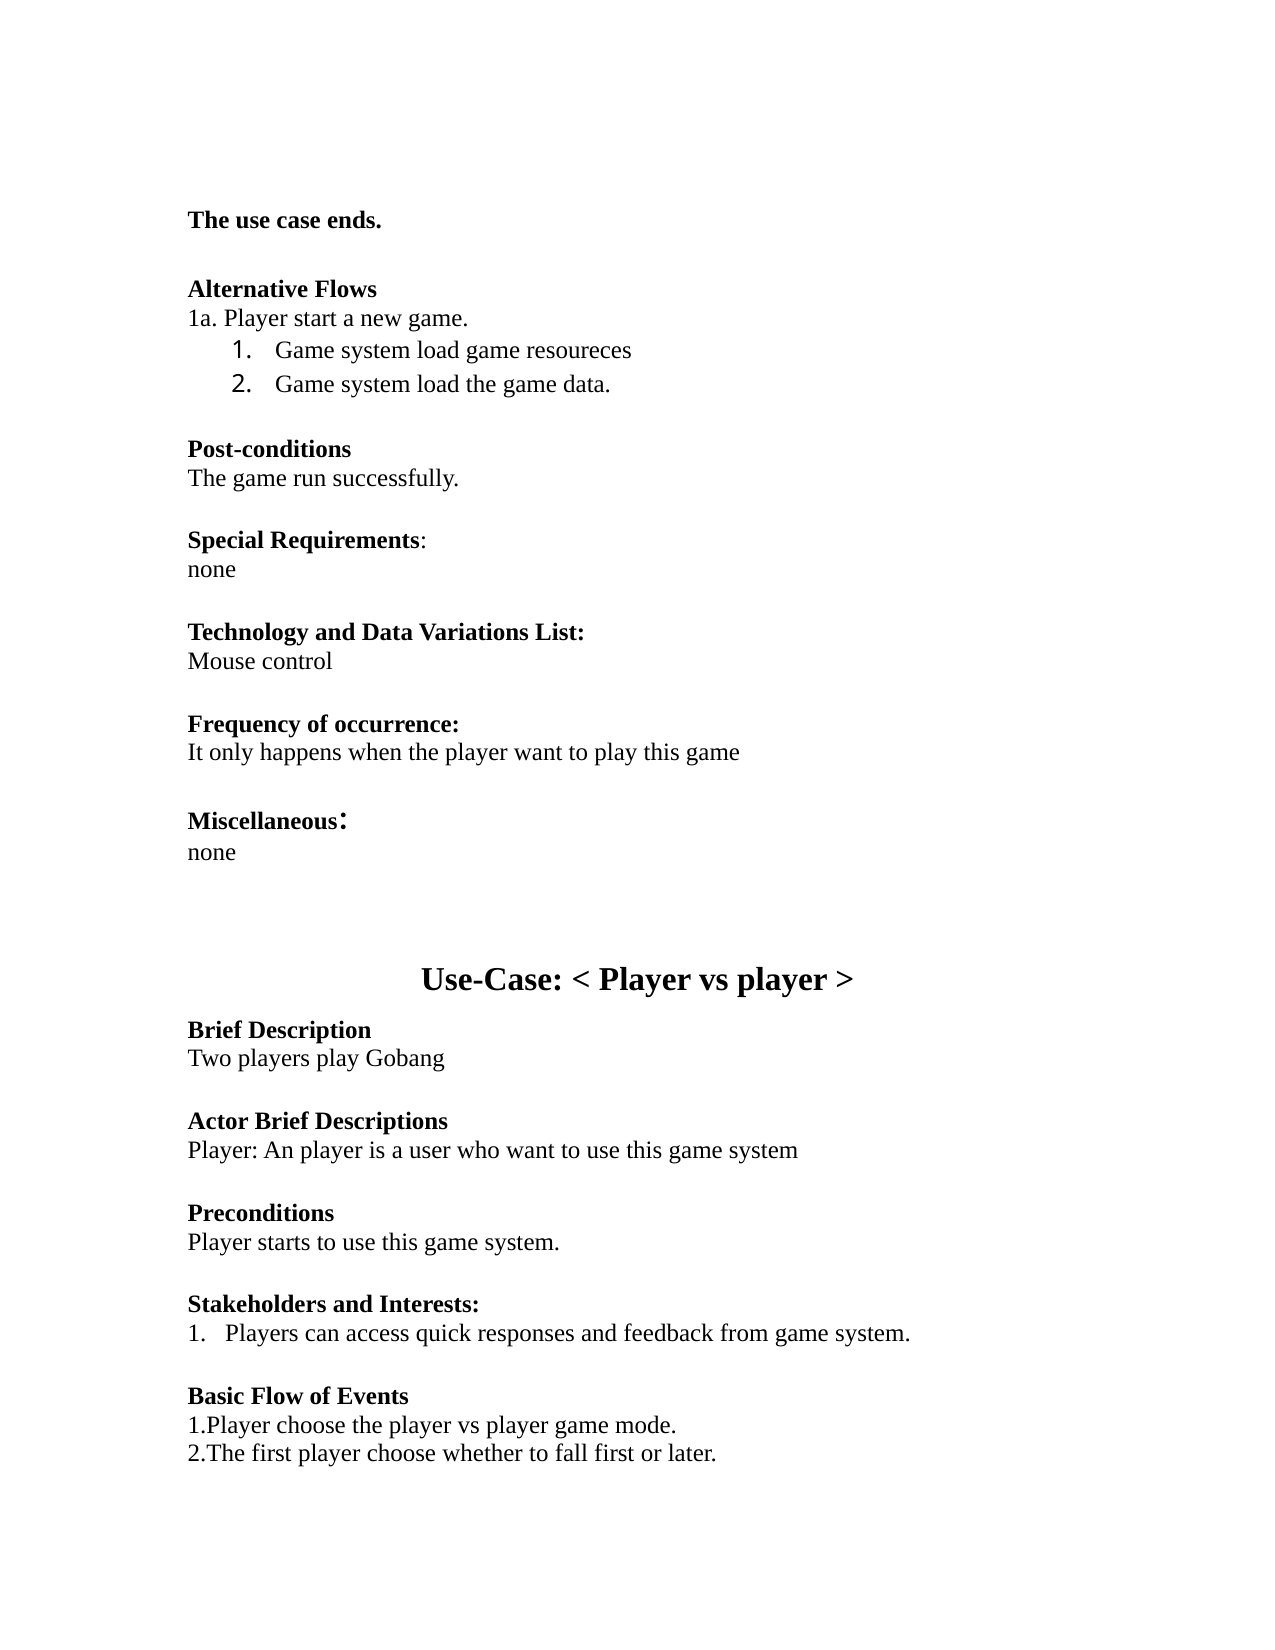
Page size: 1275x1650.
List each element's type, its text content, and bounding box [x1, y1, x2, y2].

text Miscellaneous： [187, 800, 1087, 837]
text 1a. Player start a new game. [187, 303, 1087, 332]
text Brief Description [187, 1015, 1087, 1043]
text Two players play Gobang [187, 1043, 1087, 1072]
text The game run successfully. [187, 463, 1087, 492]
list Game system load the game data. [187, 366, 1087, 400]
text It only happens when the player want to play this game [187, 737, 1087, 766]
text none [187, 554, 1087, 583]
text Player: An player is a user who want to use this game system [187, 1135, 1087, 1164]
list Game system load game resoureces [187, 332, 1087, 366]
subtitle The use case ends. [187, 205, 1087, 234]
text Post-conditions [187, 434, 1087, 463]
text none [187, 837, 1087, 865]
text 1.Player choose the player vs player game mode. [187, 1410, 1087, 1438]
text Mouse control [187, 646, 1087, 675]
text Technology and Data Variations List: [187, 617, 1087, 646]
text Frequency of occurrence: [187, 709, 1087, 737]
text Actor Brief Descriptions [187, 1106, 1087, 1135]
text Special Requirements: [187, 526, 1087, 554]
text Alternative Flows [187, 274, 1087, 303]
text Player starts to use this game system. [187, 1227, 1087, 1255]
text 2.The first player choose whether to fall first or later. [187, 1438, 1087, 1467]
title Use-Case: < Player vs player > [187, 959, 1087, 997]
text Preconditions [187, 1198, 1087, 1227]
text Basic Flow of Events [187, 1381, 1087, 1410]
text Stakeholders and Interests: [187, 1289, 1087, 1318]
list Players can access quick responses and feedback from game system. [187, 1318, 1087, 1347]
